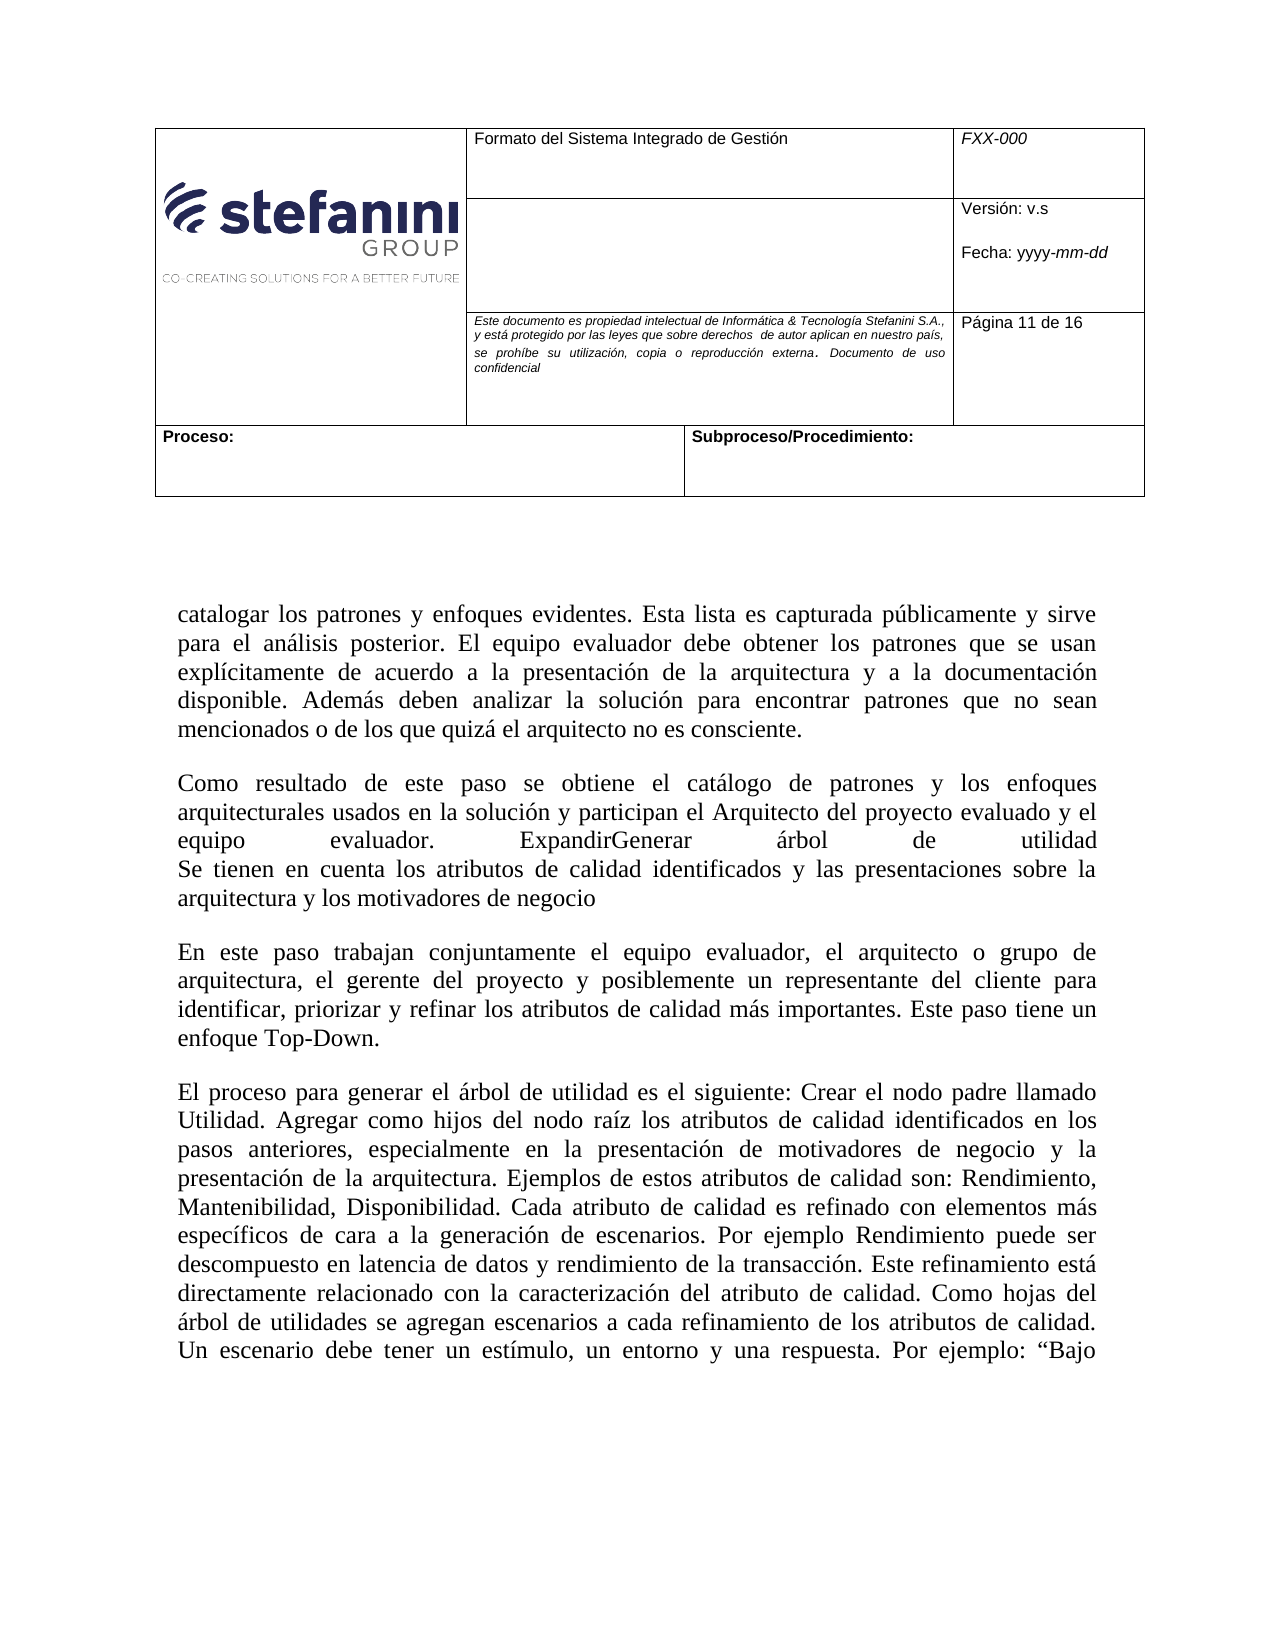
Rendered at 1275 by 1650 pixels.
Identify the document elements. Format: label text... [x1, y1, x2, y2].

picture [162, 182, 460, 286]
text En este paso trabajan conjuntamente el equipo evaluador, el arquitecto o grupo de arquitectura, el gerente del proyecto y posiblemente un representante del cliente para identificar, priorizar y refinar los atributos de calidad más importantes. Este paso tiene un enfoque Top-Down. [177, 937, 1098, 1052]
text El proceso para generar el árbol de utilidad es el siguiente: Crear el nodo padre llamado Utilidad. Agregar como hijos del nodo raíz los atributos de calidad identificados en los pasos anteriores, especialmente en la presentación de motivadores de negocio y la presentación de la arquitectura. Ejemplos de estos atributos de calidad son: Rendimiento, Mantenibilidad, Disponibilidad. Cada atributo de calidad es refinado con elementos más específicos de cara a la generación de escenarios. Por ejemplo Rendimiento puede ser descompuesto en latencia de datos y rendimiento de la transacción. Este refinamiento está directamente relacionado con la caracterización del atributo de calidad. Como hojas del árbol de utilidades se agregan escenarios a cada refinamiento de los atributos de calidad. Un escenario debe tener un estímulo, un entorno y una respuesta. Por ejemplo: “Bajo condiciones normales de ejecución el almacenamiento de un cliente en BD debe tomar como máximo 10 segundos”. Ahora los stakeholders con poder de decisión asignan una prioridad a cada escenario según su importancia. Cada escenario puede ser marcado de prioridad Alta, Media o Baja. El arquitecto prioriza los escenarios basado en cuan complejo va a ser para la arquitectura satisfacerlo. Para la generación del árbol de utilidad tenga en cuenta estos tres tipos de escenarios: Casos de Uso: El comportamiento que el usuario espera del sistema. Evolución: Anticipar cambios típicos al sistema. Exploración: Escenarios que estresan el sistema. Su objetivo es descubrir los límites del diseño actual. [177, 1077, 1098, 1364]
text Teniendo en cuenta la documentación de la arquitectura, la presentación de la arquitectura y los patrones arquitectónicos, en este paso el equipo evaluador se enfoca simplemente en catalogar los patrones y enfoques evidentes. Esta lista es capturada públicamente y sirve para el análisis posterior. El equipo evaluador debe obtener los patrones que se usan explícitamente de acuerdo a la presentación de la arquitectura y a la documentación disponible. Además deben analizar la solución para encontrar patrones que no sean mencionados o de los que quizá el arquitecto no es consciente. [177, 599, 1098, 743]
text Como resultado de este paso se obtiene el catálogo de patrones y los enfoques arquitecturales usados en la solución y participan el Arquitecto del proyecto evaluado y el equipo evaluador. ExpandirGenerar árbol de utilidad Se tienen en cuenta los atributos de calidad identificados y las presentaciones sobre la arquitectura y los motivadores de negocio [177, 768, 1098, 912]
